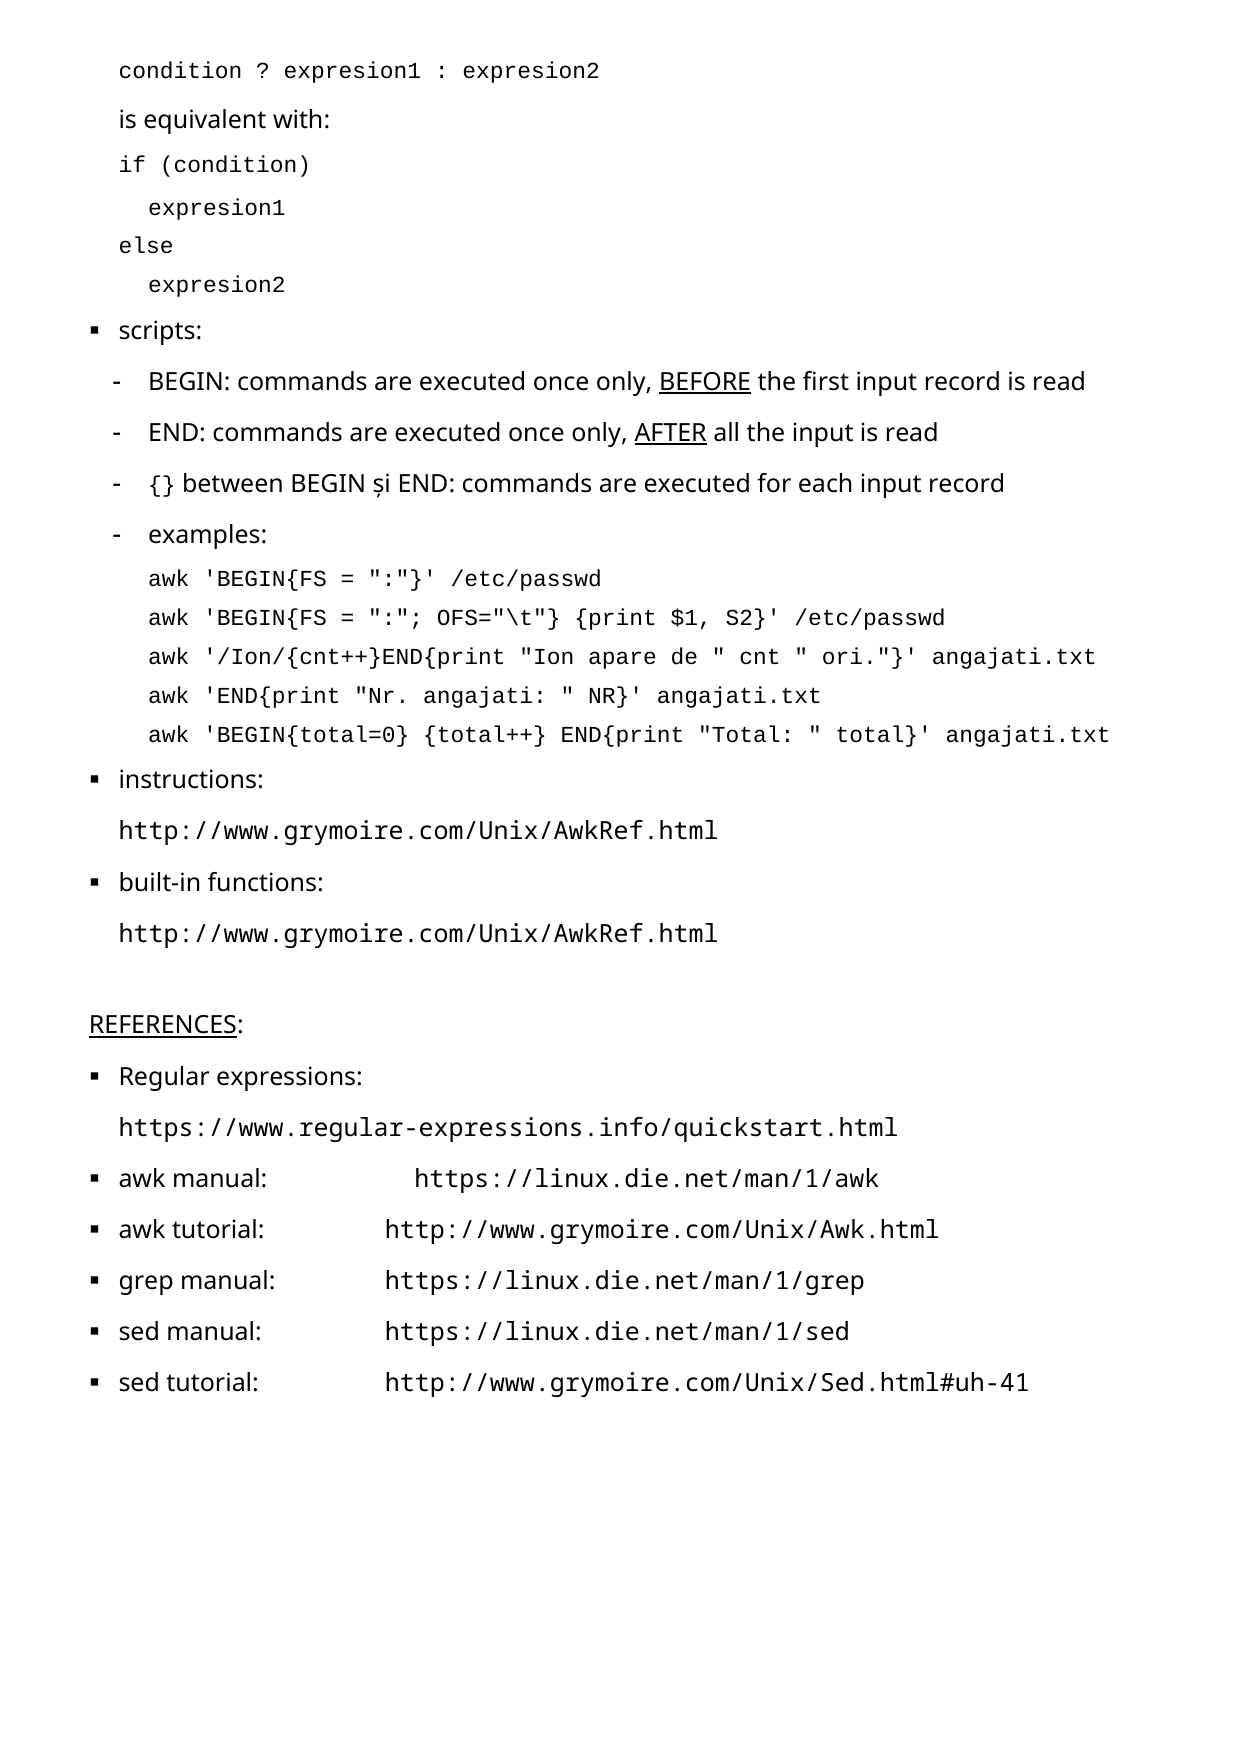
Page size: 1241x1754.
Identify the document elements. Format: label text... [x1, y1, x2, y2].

list awk manual: https://linux.die.net/man/1/awk [89, 1160, 1181, 1194]
list sed tutorial: http://www.grymoire.com/Unix/Sed.html#uh-41 [89, 1365, 1181, 1399]
text awk 'END{print "Nr. angajati: " NR}' angajati.txt [112, 684, 1181, 710]
list built-in functions: [89, 864, 1181, 898]
text REFERENCES: [59, 1007, 1181, 1041]
text else [89, 235, 1181, 261]
list {} between BEGIN și END: commands are executed for each input record [112, 466, 1181, 500]
text awk 'BEGIN{total=0} {total++} END{print "Total: " total}' angajati.txt [112, 723, 1181, 749]
text if (condition) [89, 153, 1181, 179]
text awk 'BEGIN{FS = ":"; OFS="\t"} {print $1, S2}' /etc/passwd [112, 607, 1181, 632]
text awk '/Ion/{cnt++}END{print "Ion apare de " cnt " ori."}' angajati.txt [112, 645, 1181, 671]
list examples: [112, 517, 1181, 551]
list Regular expressions: https://www.regular-expressions.info/quickstart.html [89, 1058, 1181, 1143]
text expresion2 [89, 274, 1181, 299]
list END: commands are executed once only, AFTER all the input is read [112, 414, 1181, 449]
list instructions: [89, 762, 1181, 796]
text http://www.grymoire.com/Unix/AwkRef.html [89, 915, 1181, 949]
list grep manual: https://linux.die.net/man/1/grep [89, 1262, 1181, 1297]
list sed manual: https://linux.die.net/man/1/sed [89, 1314, 1181, 1348]
text expresion1 [89, 196, 1181, 222]
list BEGIN: commands are executed once only, BEFORE the first input record is read [112, 363, 1181, 398]
list awk tutorial: http://www.grymoire.com/Unix/Awk.html [89, 1211, 1181, 1246]
text is equivalent with: [89, 102, 1181, 136]
list scripts: [89, 312, 1181, 347]
text http://www.grymoire.com/Unix/AwkRef.html [89, 813, 1181, 847]
text awk 'BEGIN{FS = ":"}' /etc/passwd [112, 568, 1181, 594]
text condition ? expresion1 : expresion2 [89, 59, 1181, 85]
